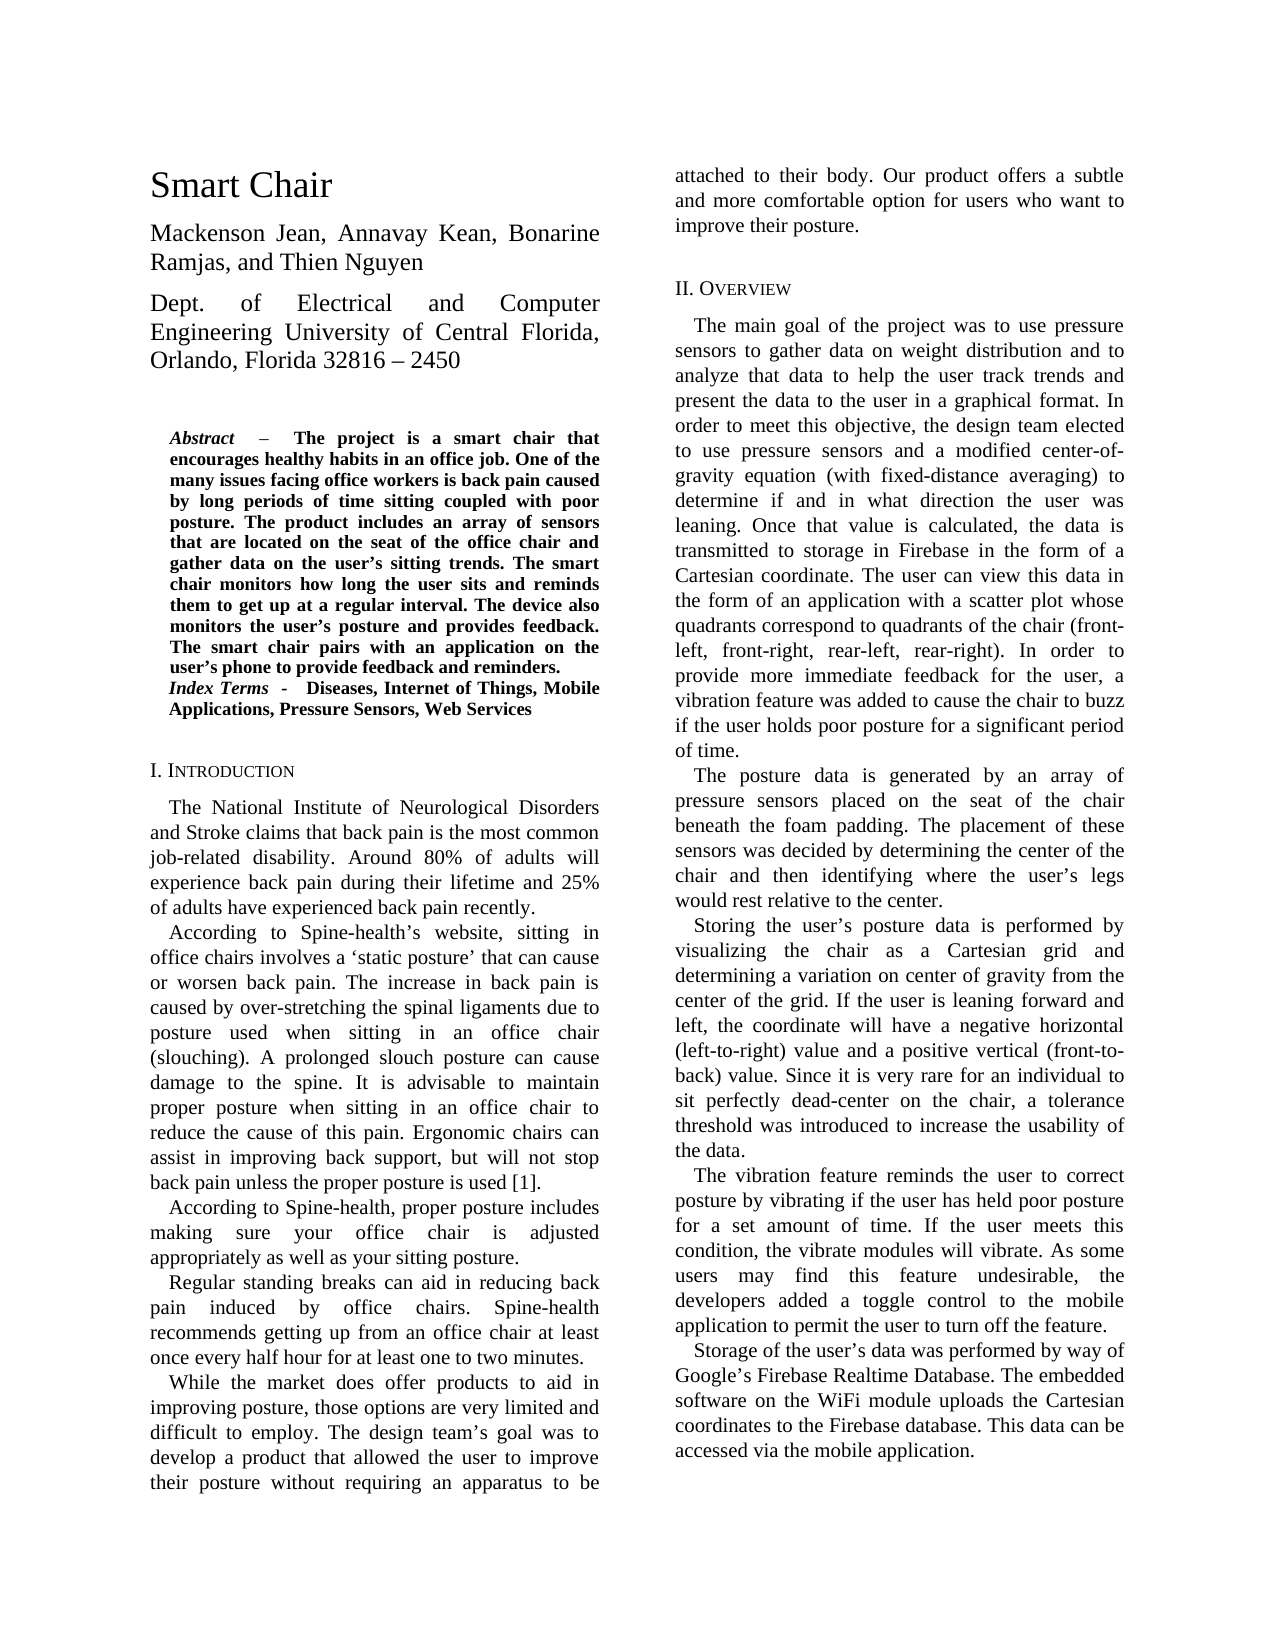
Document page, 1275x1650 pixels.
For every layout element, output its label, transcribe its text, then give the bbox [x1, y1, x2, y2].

text Storing the user’s posture data is performed by visualizing the chair as a Cartesian grid and determining a variation on center of gravity from the center of the grid. If the user is leaning forward and left, the coordinate will have a negative horizontal (left-to-right) value and a positive vertical (front-to-back) value. Since it is very rare for an individual to sit perfectly dead-center on the chair, a tolerance threshold was introduced to increase the usability of the data. [675, 912, 1125, 1162]
text While the market does offer products to aid in improving posture, those options are very limited and difficult to employ. The design team’s goal was to develop a product that allowed the user to improve their posture without requiring an apparatus to be attached to their body. Our product offers a subtle and more comfortable option for users who want to improve their posture. [150, 1370, 600, 1495]
text Dept. of Electrical and Computer Engineering University of Central Florida, Orlando, Florida 32816 – 2450 [150, 288, 600, 374]
text Smart Chair [150, 162, 600, 206]
text While the market does offer products to aid in improving posture, those options are very limited and difficult to employ. The design team’s goal was to develop a product that allowed the user to improve their posture without requiring an apparatus to be attached to their body. Our product offers a subtle and more comfortable option for users who want to improve their posture. [675, 162, 1125, 237]
text The posture data is generated by an array of pressure sensors placed on the seat of the chair beneath the foam padding. The placement of these sensors was decided by determining the center of the chair and then identifying where the user’s legs would rest relative to the center. [675, 762, 1125, 912]
text The National Institute of Neurological Disorders and Stroke claims that back pain is the most common job-related disability. Around 80% of adults will experience back pain during their lifetime and 25% of adults have experienced back pain recently. [150, 795, 600, 920]
text According to Spine-health’s website, sitting in office chairs involves a ‘static posture’ that can cause or worsen back pain. The increase in back pain is caused by over-stretching the spinal ligaments due to posture used when sitting in an office chair (slouching). A prolonged slouch posture can cause damage to the spine. It is advisable to maintain proper posture when sitting in an office chair to reduce the cause of this pain. Ergonomic chairs can assist in improving back support, but will not stop back pain unless the proper posture is used [1]. [150, 920, 600, 1195]
subtitle II. Overview [675, 275, 1125, 300]
text The main goal of the project was to use pressure sensors to gather data on weight distribution and to analyze that data to help the user track trends and present the data to the user in a graphical format. In order to meet this objective, the design team elected to use pressure sensors and a modified center-of-gravity equation (with fixed-distance averaging) to determine if and in what direction the user was leaning. Once that value is calculated, the data is transmitted to storage in Firebase in the form of a Cartesian coordinate. The user can view this data in the form of an application with a scatter plot whose quadrants correspond to quadrants of the chair (front-left, front-right, rear-left, rear-right). In order to provide more immediate feedback for the user, a vibration feature was added to cause the chair to buzz if the user holds poor posture for a significant period of time. [675, 312, 1125, 762]
text Regular standing breaks can aid in reducing back pain induced by office chairs. Spine-health recommends getting up from an office chair at least once every half hour for at least one to two minutes. [150, 1270, 600, 1370]
text Storage of the user’s data was performed by way of Google’s Firebase Realtime Database. The embedded software on the WiFi module uploads the Cartesian coordinates to the Firebase database. This data can be accessed via the mobile application. [675, 1337, 1125, 1462]
text According to Spine-health, proper posture includes making sure your office chair is adjusted appropriately as well as your sitting posture. [150, 1195, 600, 1270]
text Mackenson Jean, Annavay Kean, Bonarine Ramjas, and Thien Nguyen [150, 218, 600, 276]
text The vibration feature reminds the user to correct posture by vibrating if the user has held poor posture for a set amount of time. If the user meets this condition, the vibrate modules will vibrate. As some users may find this feature undesirable, the developers added a toggle control to the mobile application to permit the user to turn off the feature. [675, 1162, 1125, 1337]
text Abstract – The project is a smart chair that encourages healthy habits in an office job. One of the many issues facing office workers is back pain caused by long periods of time sitting coupled with poor posture. The product includes an array of sensors that are located on the seat of the office chair and gather data on the user’s sitting trends. The smart chair monitors how long the user sits and reminds them to get up at a regular interval. The device also monitors the user’s posture and provides feedback. The smart chair pairs with an application on the user’s phone to provide feedback and reminders. [169, 428, 600, 678]
subtitle I. Introduction [150, 757, 600, 782]
text Index Terms - Diseases, Internet of Things, Mobile Applications, Pressure Sensors, Web Services [169, 678, 600, 720]
